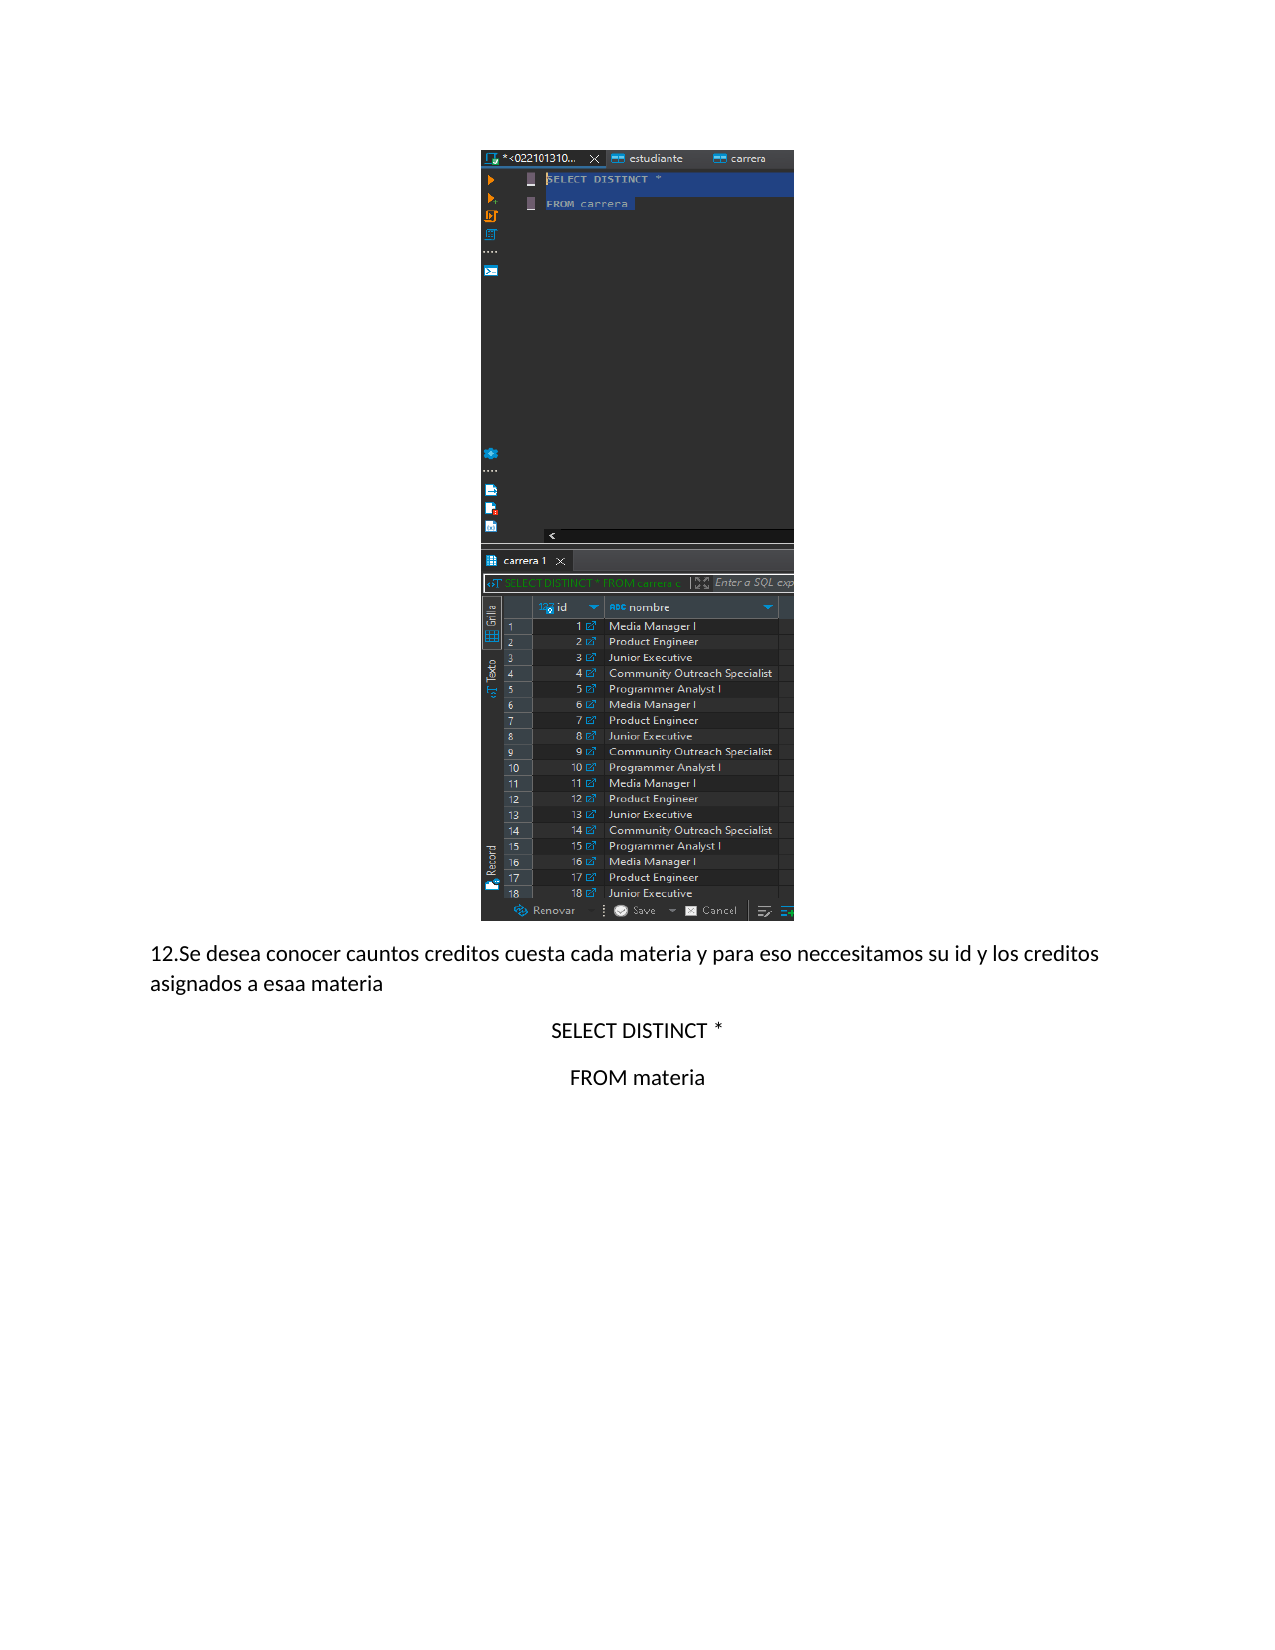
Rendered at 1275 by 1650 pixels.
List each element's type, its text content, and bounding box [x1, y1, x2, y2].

text SELECT DISTINCT * [150, 1016, 1125, 1044]
text 12.Se desea conocer cauntos creditos cuesta cada materia y para eso neccesitamos su id y los creditos asignados a esaa materia [150, 939, 1125, 997]
text FROM materia [150, 1063, 1125, 1091]
